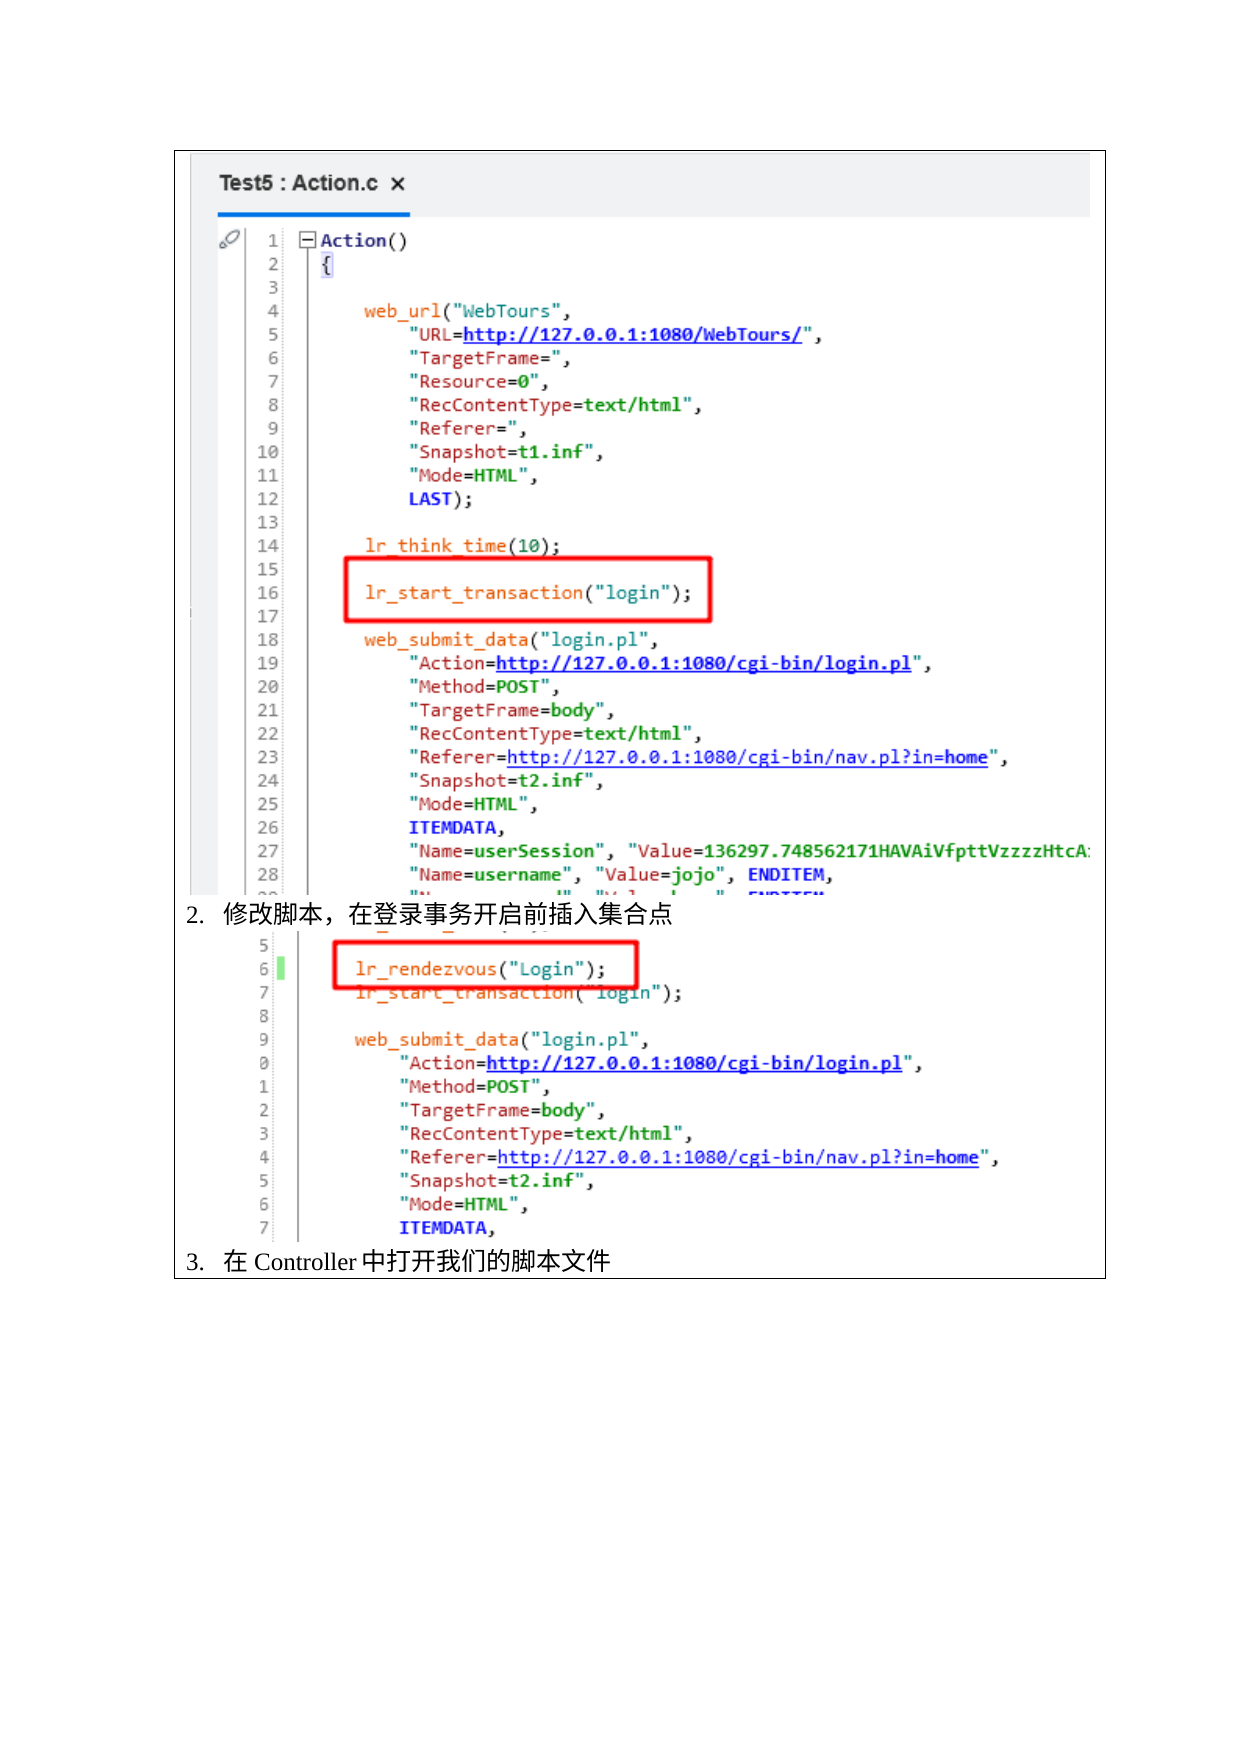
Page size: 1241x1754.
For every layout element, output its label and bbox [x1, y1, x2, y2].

picture [260, 931, 1020, 1242]
table_cell [175, 151, 1105, 1278]
picture [190, 151, 1090, 895]
